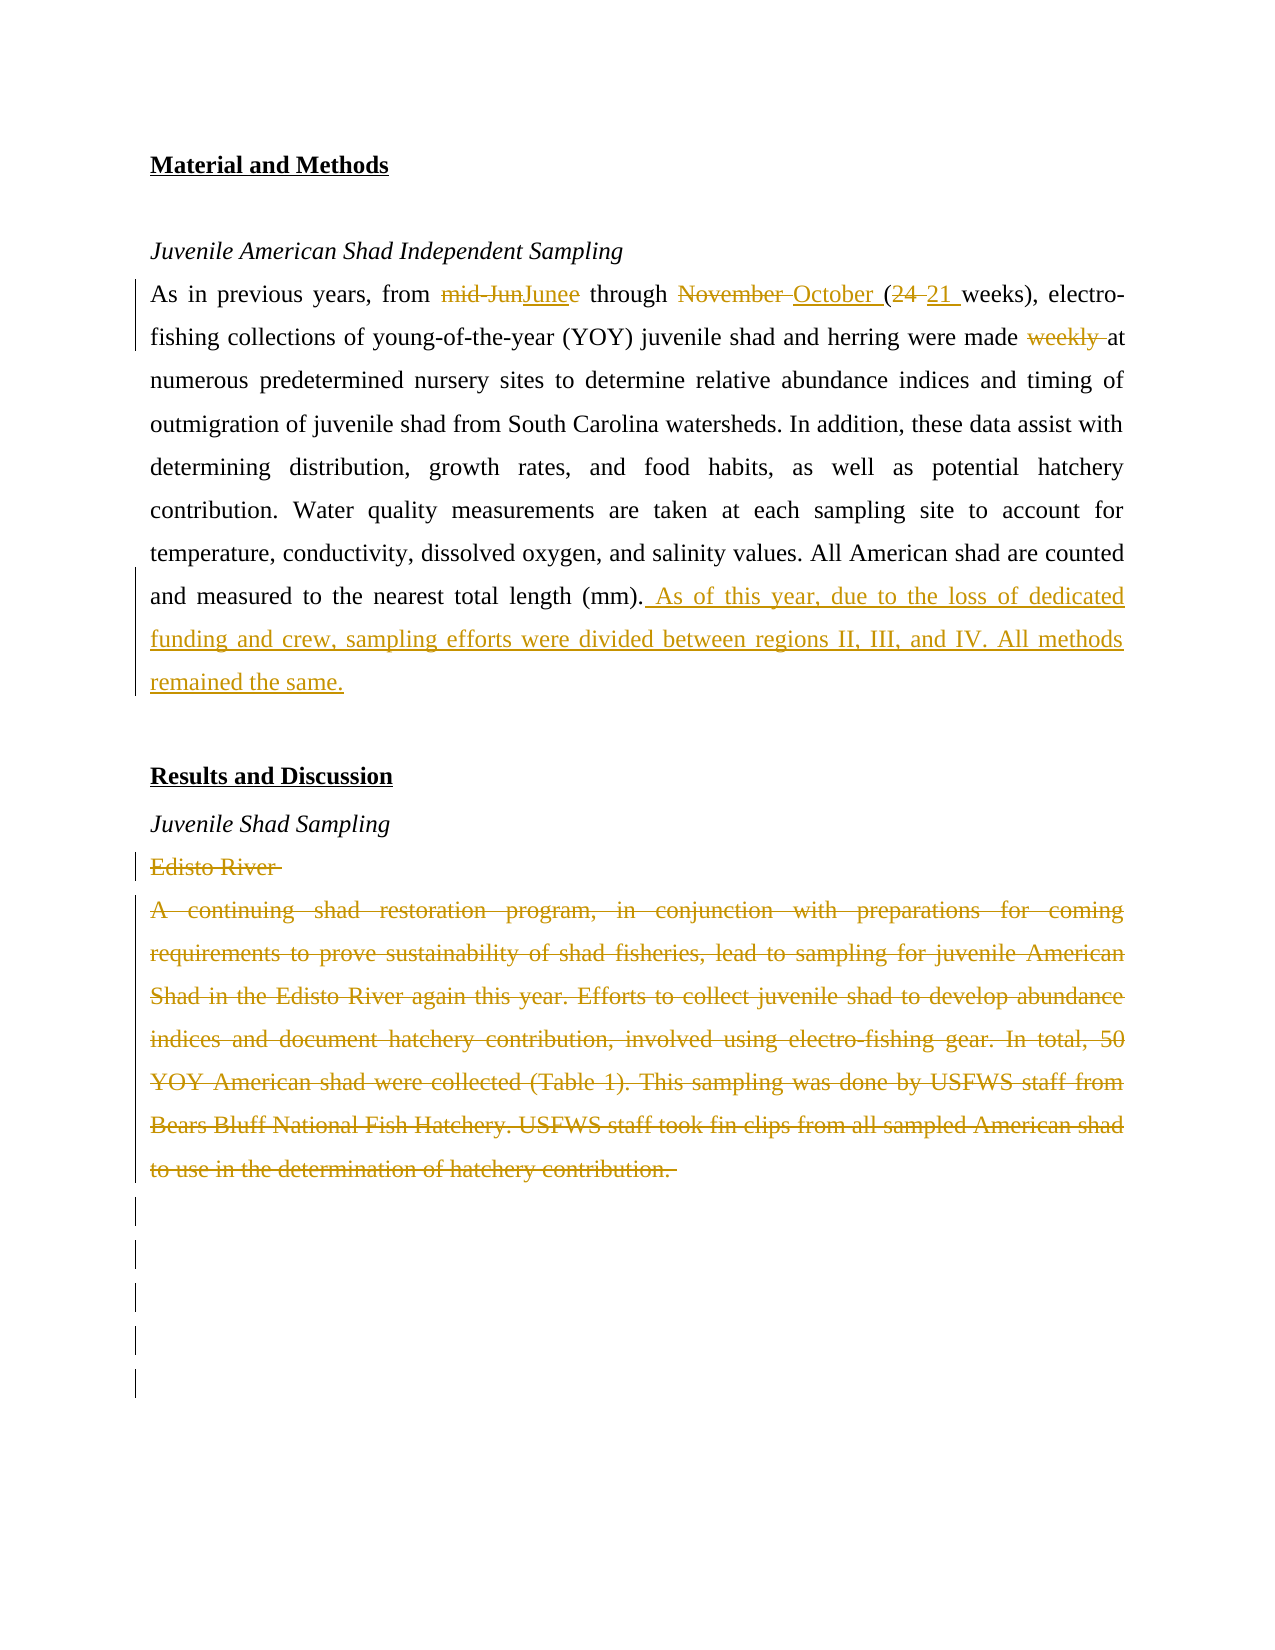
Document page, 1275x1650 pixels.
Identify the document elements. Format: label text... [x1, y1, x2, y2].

text Results and Discussion [150, 761, 1125, 790]
text Juvenile Shad Sampling [150, 809, 1125, 837]
text Material and Methods [150, 150, 1125, 179]
text As in previous years, from through (weeks), electro-fishing collections of young-of-the-year (YOY) juvenile shad and herring were made at numerous predetermined nursery sites to determine relative abundance indices and timing of outmigration of juvenile shad from South Carolina watersheds. In addition, these data assist with determining distribution, growth rates, and food habits, as well as potential hatchery contribution. Water quality measurements are taken at each sampling site to account for temperature, conductivity, dissolved oxygen, and salinity values. All American shad are counted and measured to the nearest total length (mm). [150, 279, 1125, 696]
text Juvenile American Shad Independent Sampling [150, 236, 1125, 265]
